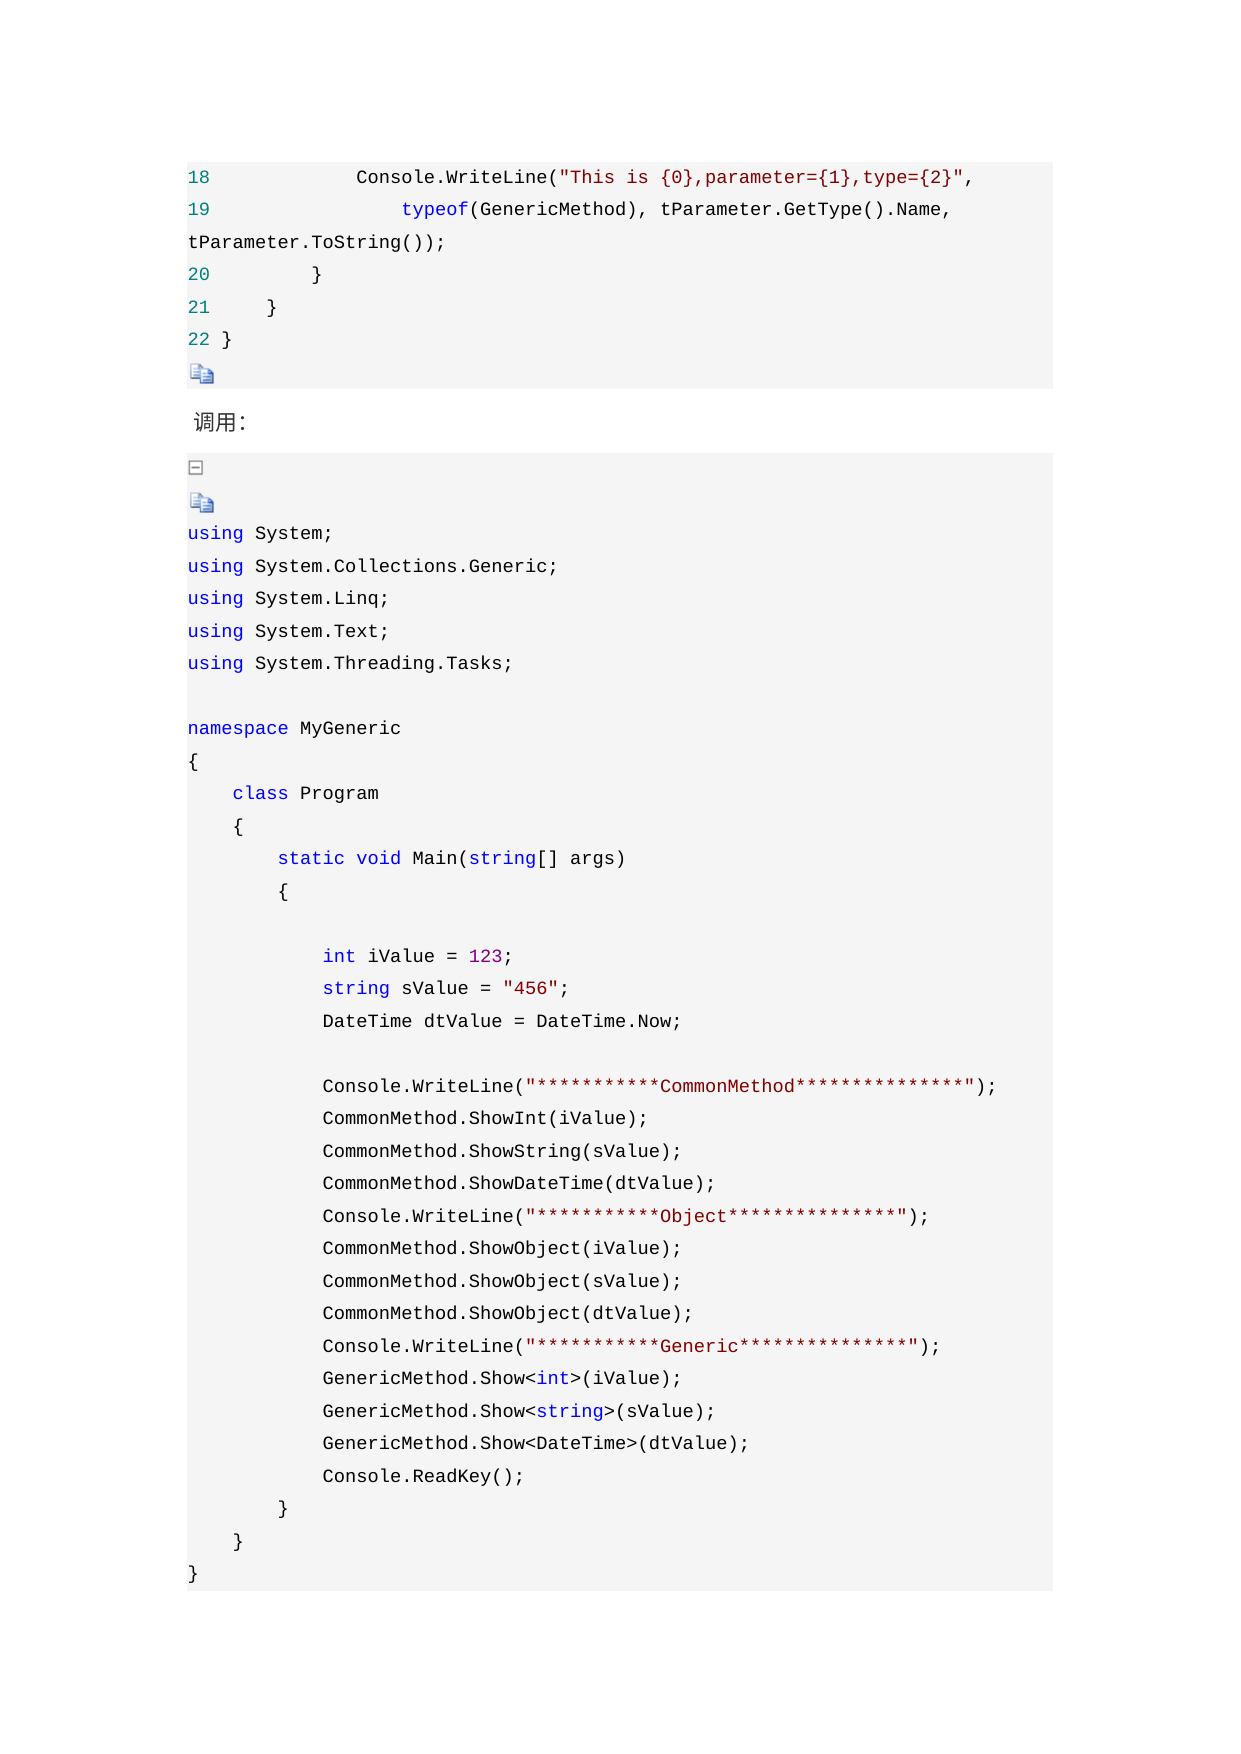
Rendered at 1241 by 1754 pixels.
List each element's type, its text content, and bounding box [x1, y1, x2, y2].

text int iValue = 123; [187, 941, 1053, 973]
picture [187, 357, 219, 389]
text CommonMethod.ShowInt(iValue); [187, 1103, 1053, 1136]
text GenericMethod.Show<string>(sValue); [187, 1396, 1053, 1428]
text GenericMethod.Show<DateTime>(dtValue); [187, 1428, 1053, 1461]
text using System.Collections.Generic; [187, 551, 1053, 583]
text Console.ReadKey(); [187, 1461, 1053, 1493]
text 20 } [187, 259, 1053, 292]
text class Program [187, 778, 1053, 811]
text using System.Linq; [187, 583, 1053, 616]
text namespace MyGeneric [187, 713, 1053, 746]
text 22 } [187, 324, 1053, 357]
text 调用： [187, 405, 1053, 438]
picture [187, 454, 205, 480]
text using System.Text; [187, 616, 1053, 648]
text CommonMethod.ShowObject(sValue); [187, 1266, 1053, 1298]
text { [187, 746, 1053, 778]
text CommonMethod.ShowObject(iValue); [187, 1233, 1053, 1266]
text static void Main(string[] args) [187, 843, 1053, 876]
text 21 } [187, 292, 1053, 324]
text CommonMethod.ShowObject(dtValue); [187, 1298, 1053, 1331]
text Console.WriteLine("***********Object***************"); [187, 1201, 1053, 1233]
text 19 typeof(GenericMethod), tParameter.GetType().Name, tParameter.ToString()); [187, 194, 1053, 259]
text } [187, 1493, 1053, 1526]
text using System; [187, 518, 1053, 551]
text } [187, 1526, 1053, 1558]
text GenericMethod.Show<int>(iValue); [187, 1363, 1053, 1396]
text } [187, 1558, 1053, 1591]
text 18 Console.WriteLine("This is {0},parameter={1},type={2}", [187, 162, 1053, 194]
picture [187, 486, 219, 518]
text { [187, 876, 1053, 908]
text DateTime dtValue = DateTime.Now; [187, 1006, 1053, 1038]
text { [187, 811, 1053, 843]
text string sValue = "456"; [187, 973, 1053, 1006]
text Console.WriteLine("***********Generic***************"); [187, 1331, 1053, 1363]
text CommonMethod.ShowDateTime(dtValue); [187, 1168, 1053, 1201]
text using System.Threading.Tasks; [187, 648, 1053, 681]
text Console.WriteLine("***********CommonMethod***************"); [187, 1071, 1053, 1103]
text CommonMethod.ShowString(sValue); [187, 1136, 1053, 1168]
